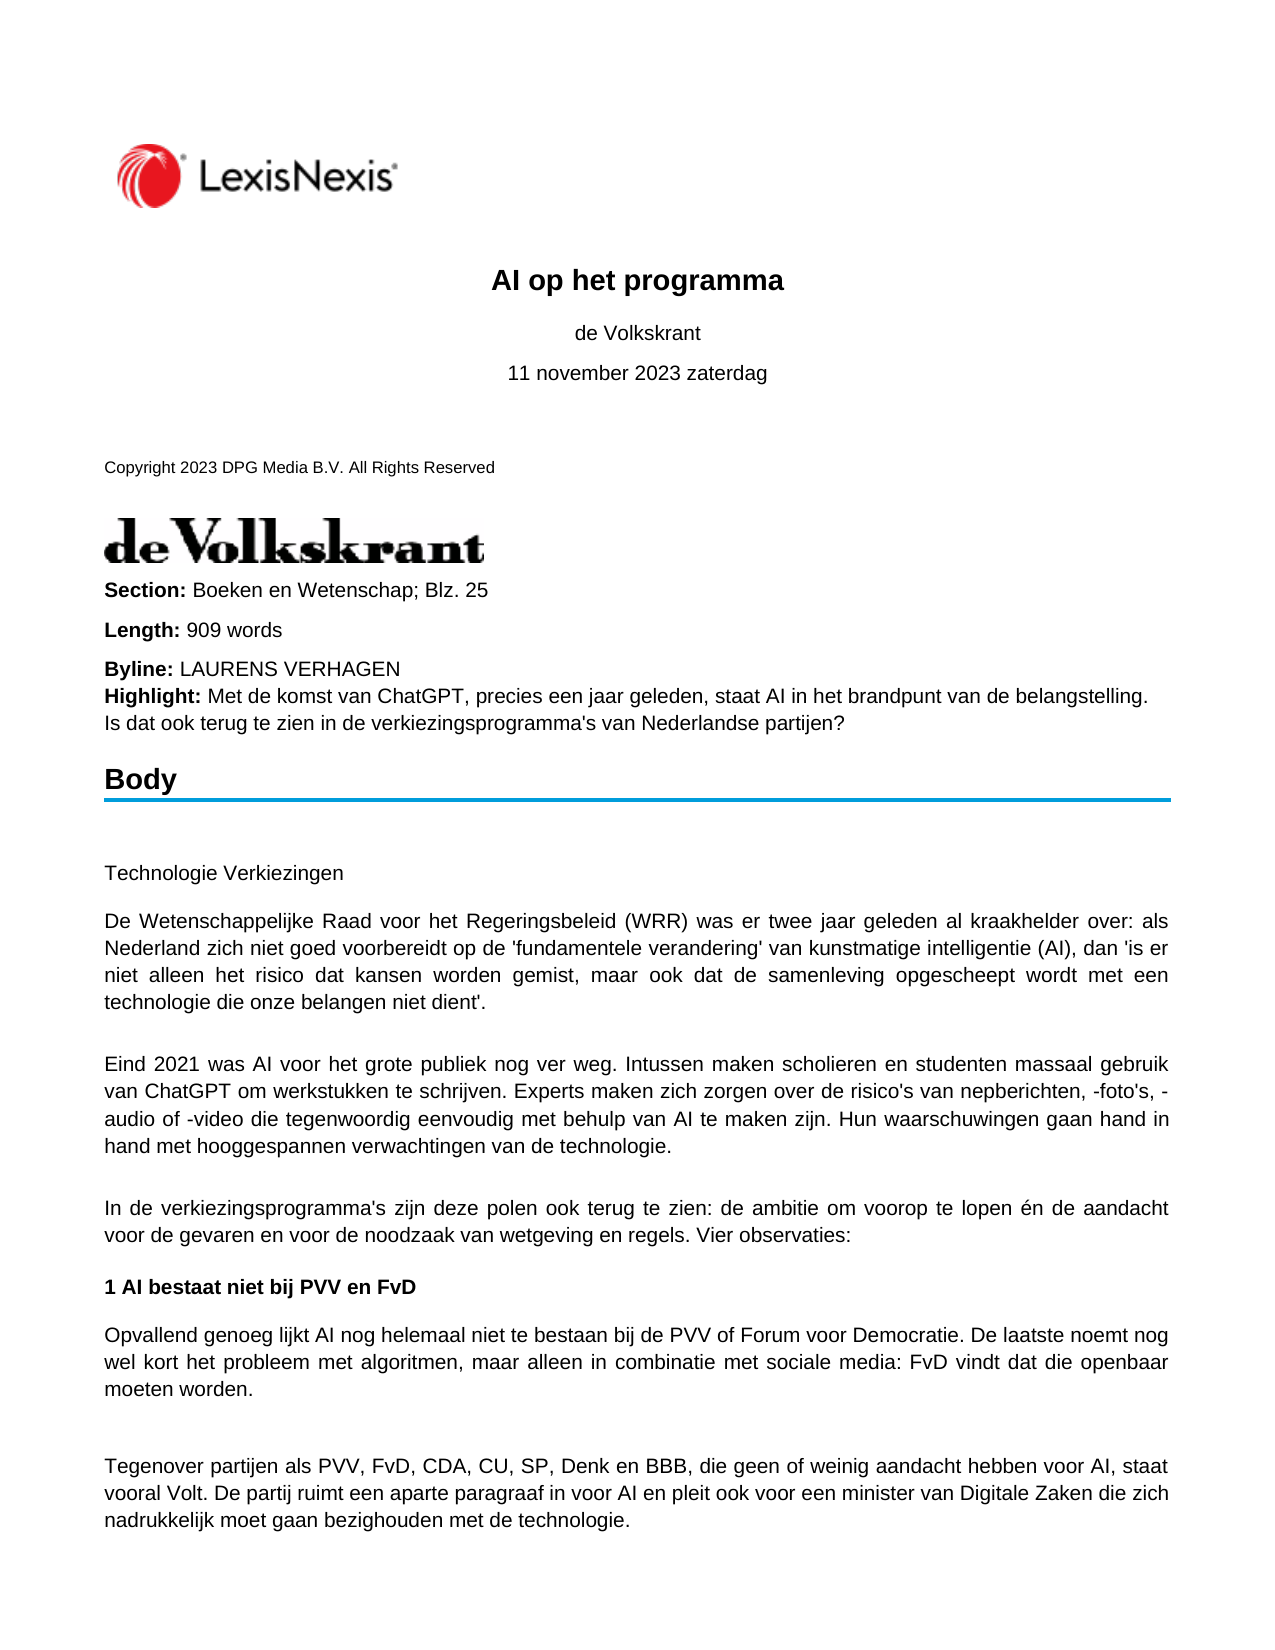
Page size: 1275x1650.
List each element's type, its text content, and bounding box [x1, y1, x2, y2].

picture [104, 144, 412, 208]
text In de verkiezingsprogramma's zijn deze polen ook terug te zien: de ambitie om voorop te lopen én de aandacht voor de gevaren en voor de noodzaak van wetgeving en regels. Vier observaties: [104, 1192, 1171, 1247]
text de Volkskrant [104, 318, 1171, 345]
text Length: 909 words [104, 614, 1171, 641]
text Body [104, 760, 1171, 796]
text Copyright 2023 DPG Media B.V. All Rights Reserved [104, 426, 1171, 477]
text 11 november 2023 zaterdag [104, 357, 1171, 384]
text Technologie Verkiezingen [104, 858, 1171, 885]
subtitle AI op het programma [104, 261, 1171, 297]
text 1 AI bestaat niet bij PVV en FvD [104, 1272, 1171, 1299]
text Byline: LAURENS VERHAGEN [104, 654, 1171, 681]
text Section: Boeken en Wetenschap; Blz. 25 [104, 575, 1171, 602]
text Highlight: Met de komst van ChatGPT, precies een jaar geleden, staat AI in het brandpunt van de belangstelling. Is dat ook terug te zien in de verkiezingsprogramma's van Nederlandse partijen? [104, 681, 1171, 735]
text De Wetenschappelijke Raad voor het Regeringsbeleid (WRR) was er twee jaar geleden al kraakhelder over: als Nederland zich niet goed voorbereidt op de 'fundamentele verandering' van kunstmatige intelligentie (AI), dan 'is er niet alleen het risico dat kansen worden gemist, maar ook dat de samenleving opgescheept wordt met een technologie die onze belangen niet dient'. [104, 906, 1171, 1014]
text Tegenover partijen als PVV, FvD, CDA, CU, SP, Denk en BBB, die geen of weinig aandacht hebben voor AI, staat vooral Volt. De partij ruimt een aparte paragraaf in voor AI en pleit ook voor een minister van Digitale Zaken die zich nadrukkelijk moet gaan bezighouden met de technologie. [104, 1450, 1171, 1532]
text Eind 2021 was AI voor het grote publiek nog ver weg. Intussen maken scholieren en studenten massaal gebruik van ChatGPT om werkstukken te schrijven. Experts maken zich zorgen over de risico's van nepberichten, -foto's, -audio of -video die tegenwoordig eenvoudig met behulp van AI te maken zijn. Hun waarschuwingen gaan hand in hand met hooggespannen verwachtingen van de technologie. [104, 1049, 1171, 1157]
text Opvallend genoeg lijkt AI nog helemaal niet te bestaan bij de PVV of Forum voor Democratie. De laatste noemt nog wel kort het probleem met algoritmen, maar alleen in combinatie met sociale media: FvD vindt dat die openbaar moeten worden. [104, 1319, 1171, 1401]
